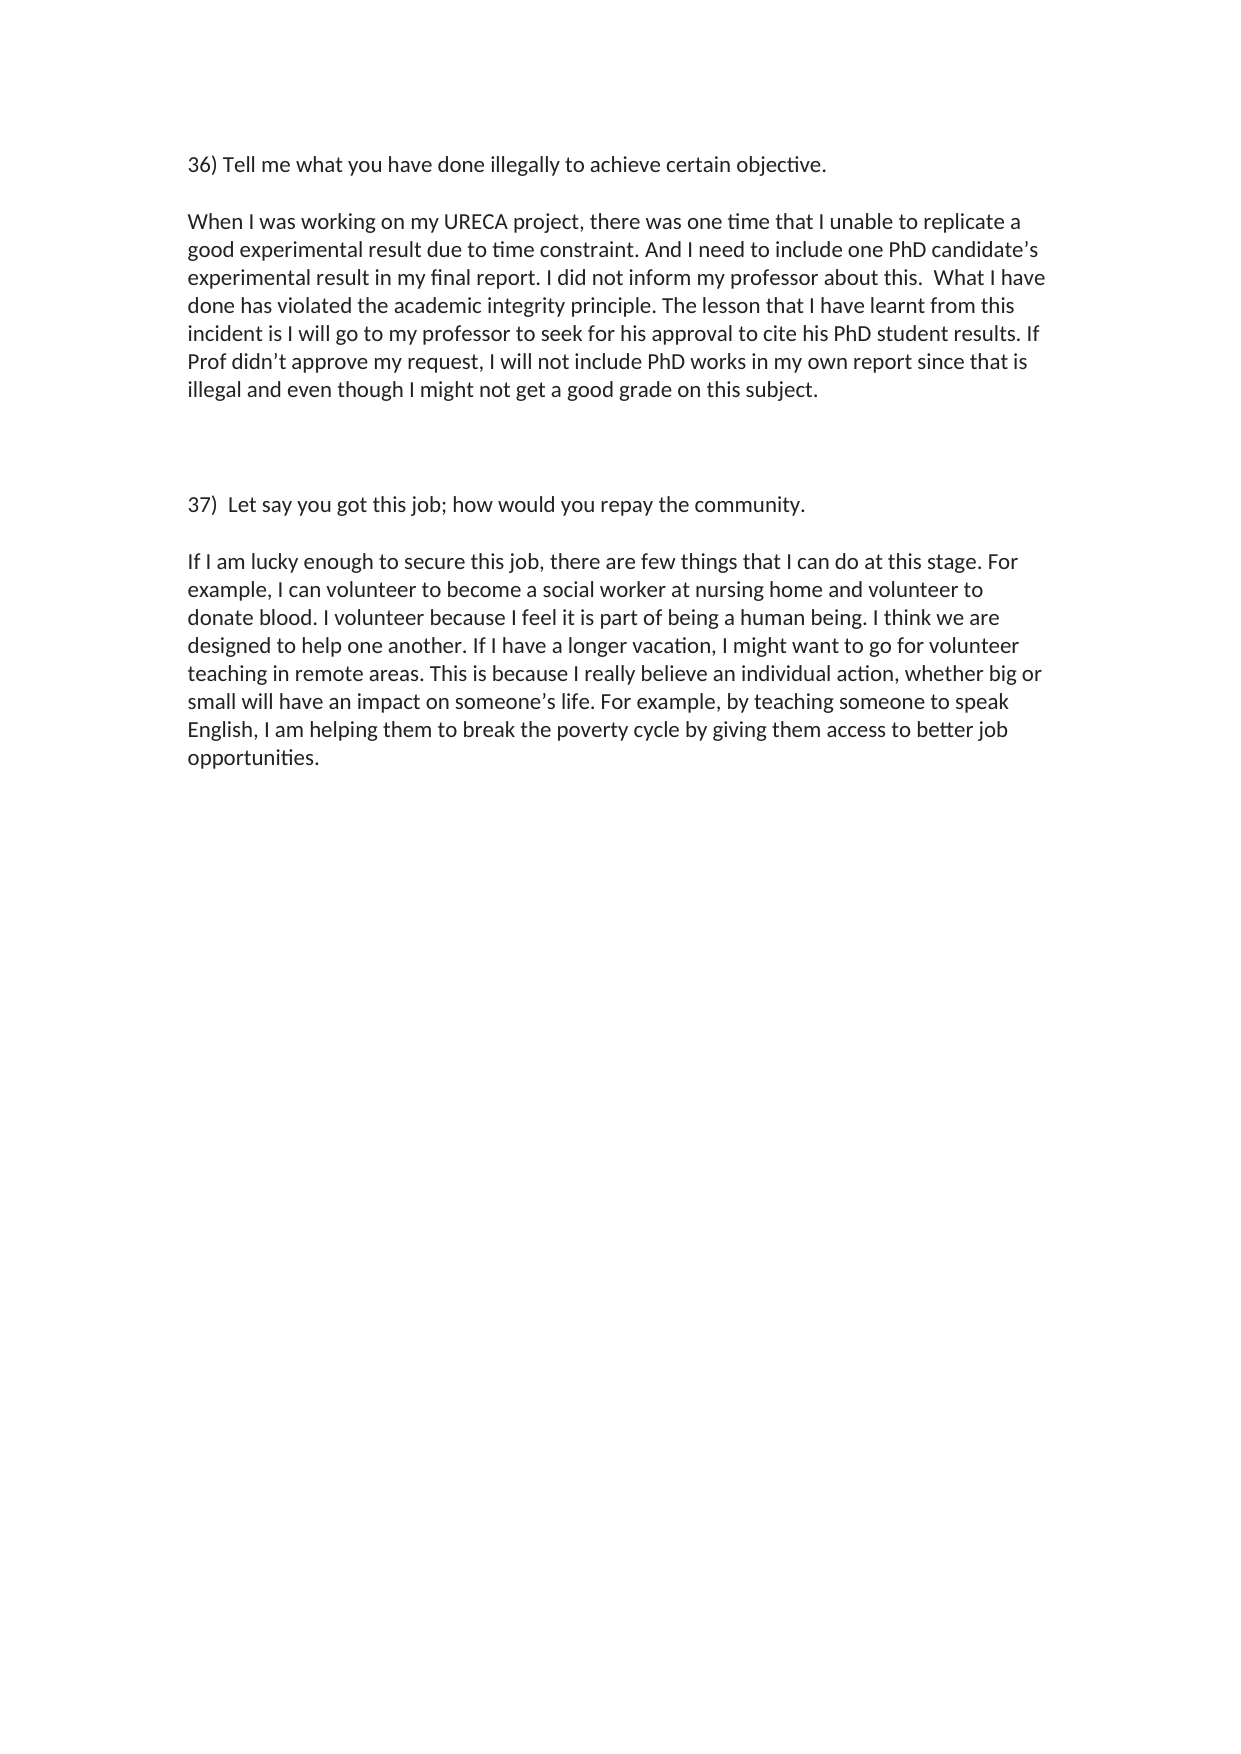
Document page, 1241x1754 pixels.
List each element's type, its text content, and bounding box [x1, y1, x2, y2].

text When I was working on my URECA project, there was one time that I unable to replicate a good experimental result due to time constraint. And I need to include one PhD candidate’s experimental result in my final report. I did not inform my professor about this. What I have done has violated the academic integrity principle. The lesson that I have learnt from this incident is I will go to my professor to seek for his approval to cite his PhD student results. If Prof didn’t approve my request, I will not include PhD works in my own report since that is illegal and even though I might not get a good grade on this subject. [187, 207, 1053, 403]
text If I am lucky enough to secure this job, there are few things that I can do at this stage. For example, I can volunteer to become a social worker at nursing home and volunteer to donate blood. I volunteer because I feel it is part of being a human being. I think we are designed to help one another. If I have a longer vacation, I might want to go for volunteer teaching in remote areas. This is because I really believe an individual action, whether big or small will have an impact on someone’s life. For example, by teaching someone to speak English, I am helping them to break the poverty cycle by giving them access to better job opportunities. [187, 547, 1053, 771]
text 37) Let say you got this job; how would you repay the community. [187, 490, 1053, 518]
text 36) Tell me what you have done illegally to achieve certain objective. [187, 150, 1053, 178]
